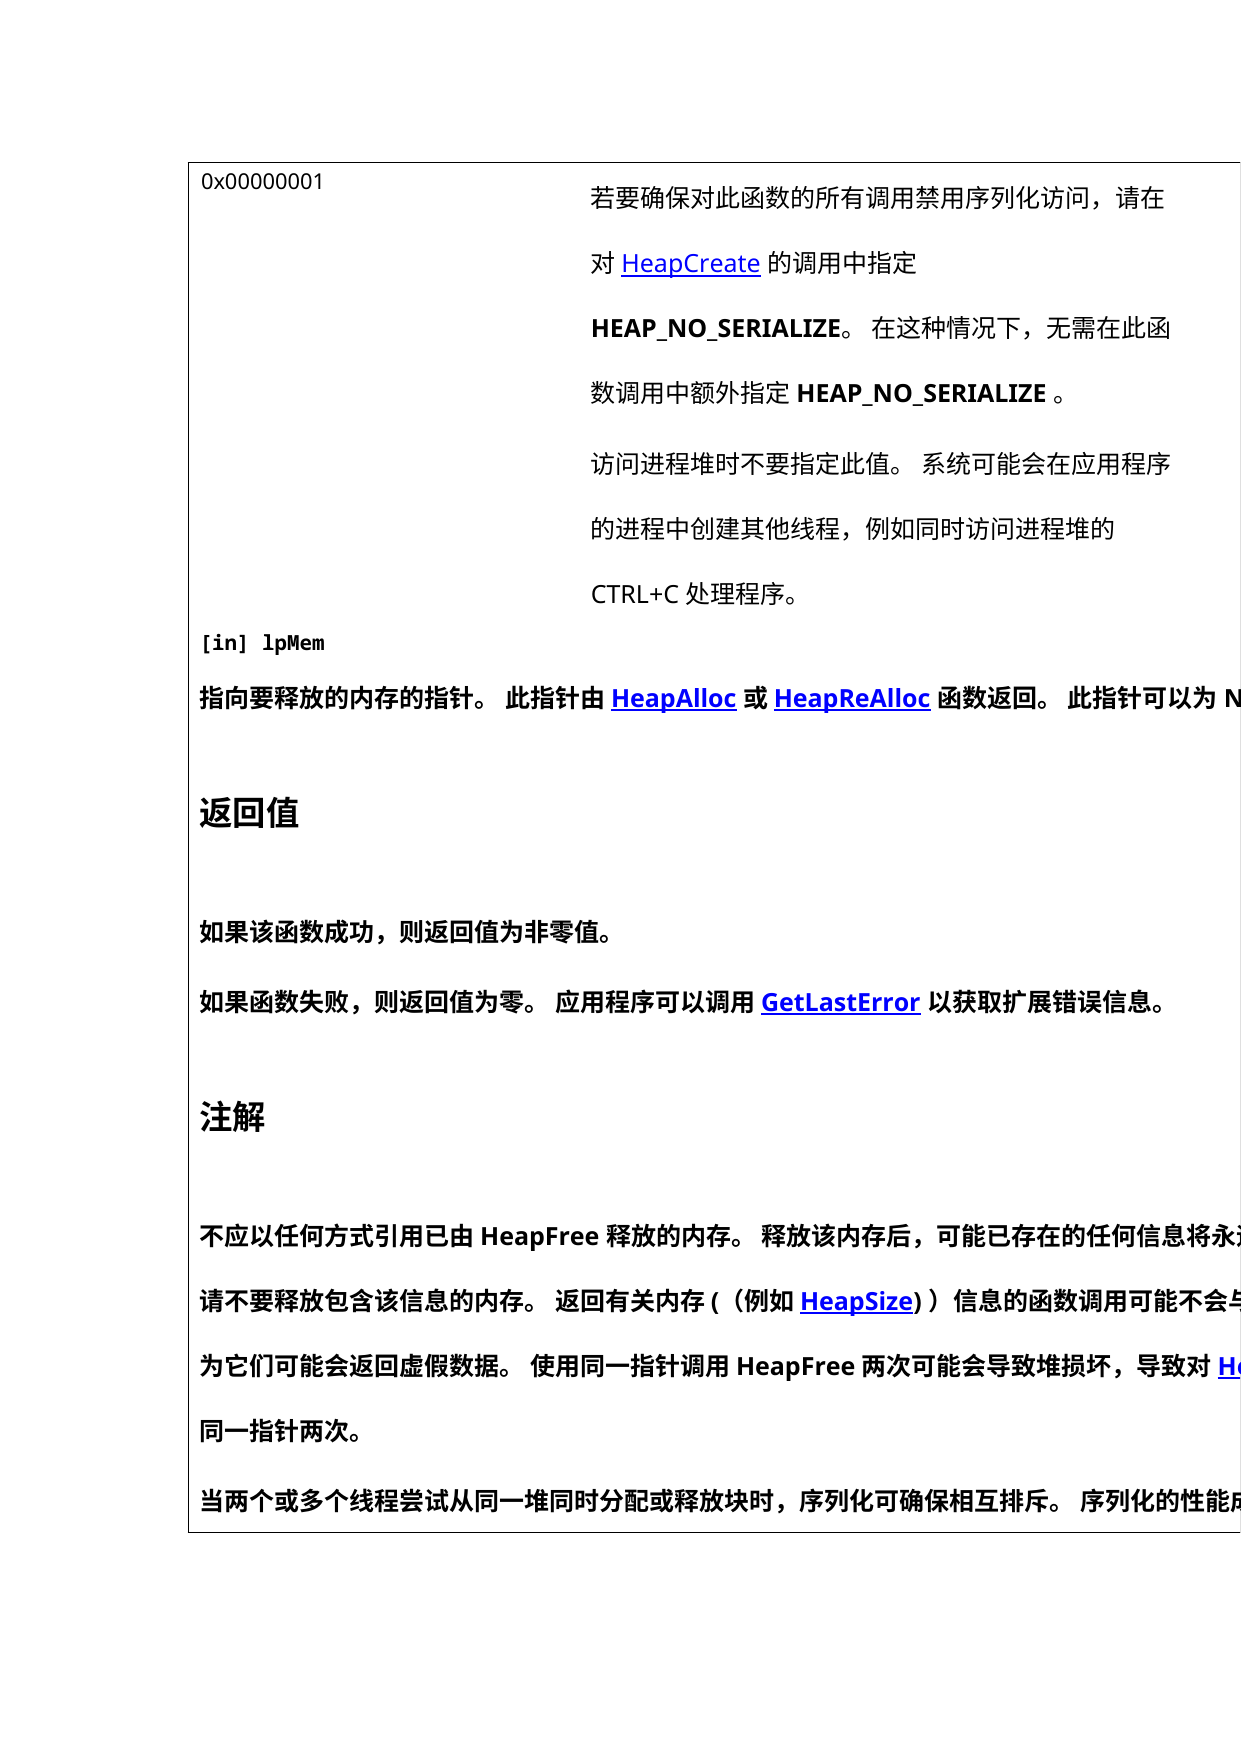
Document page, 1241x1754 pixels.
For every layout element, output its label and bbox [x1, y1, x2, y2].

table_header [189, 163, 1240, 1532]
